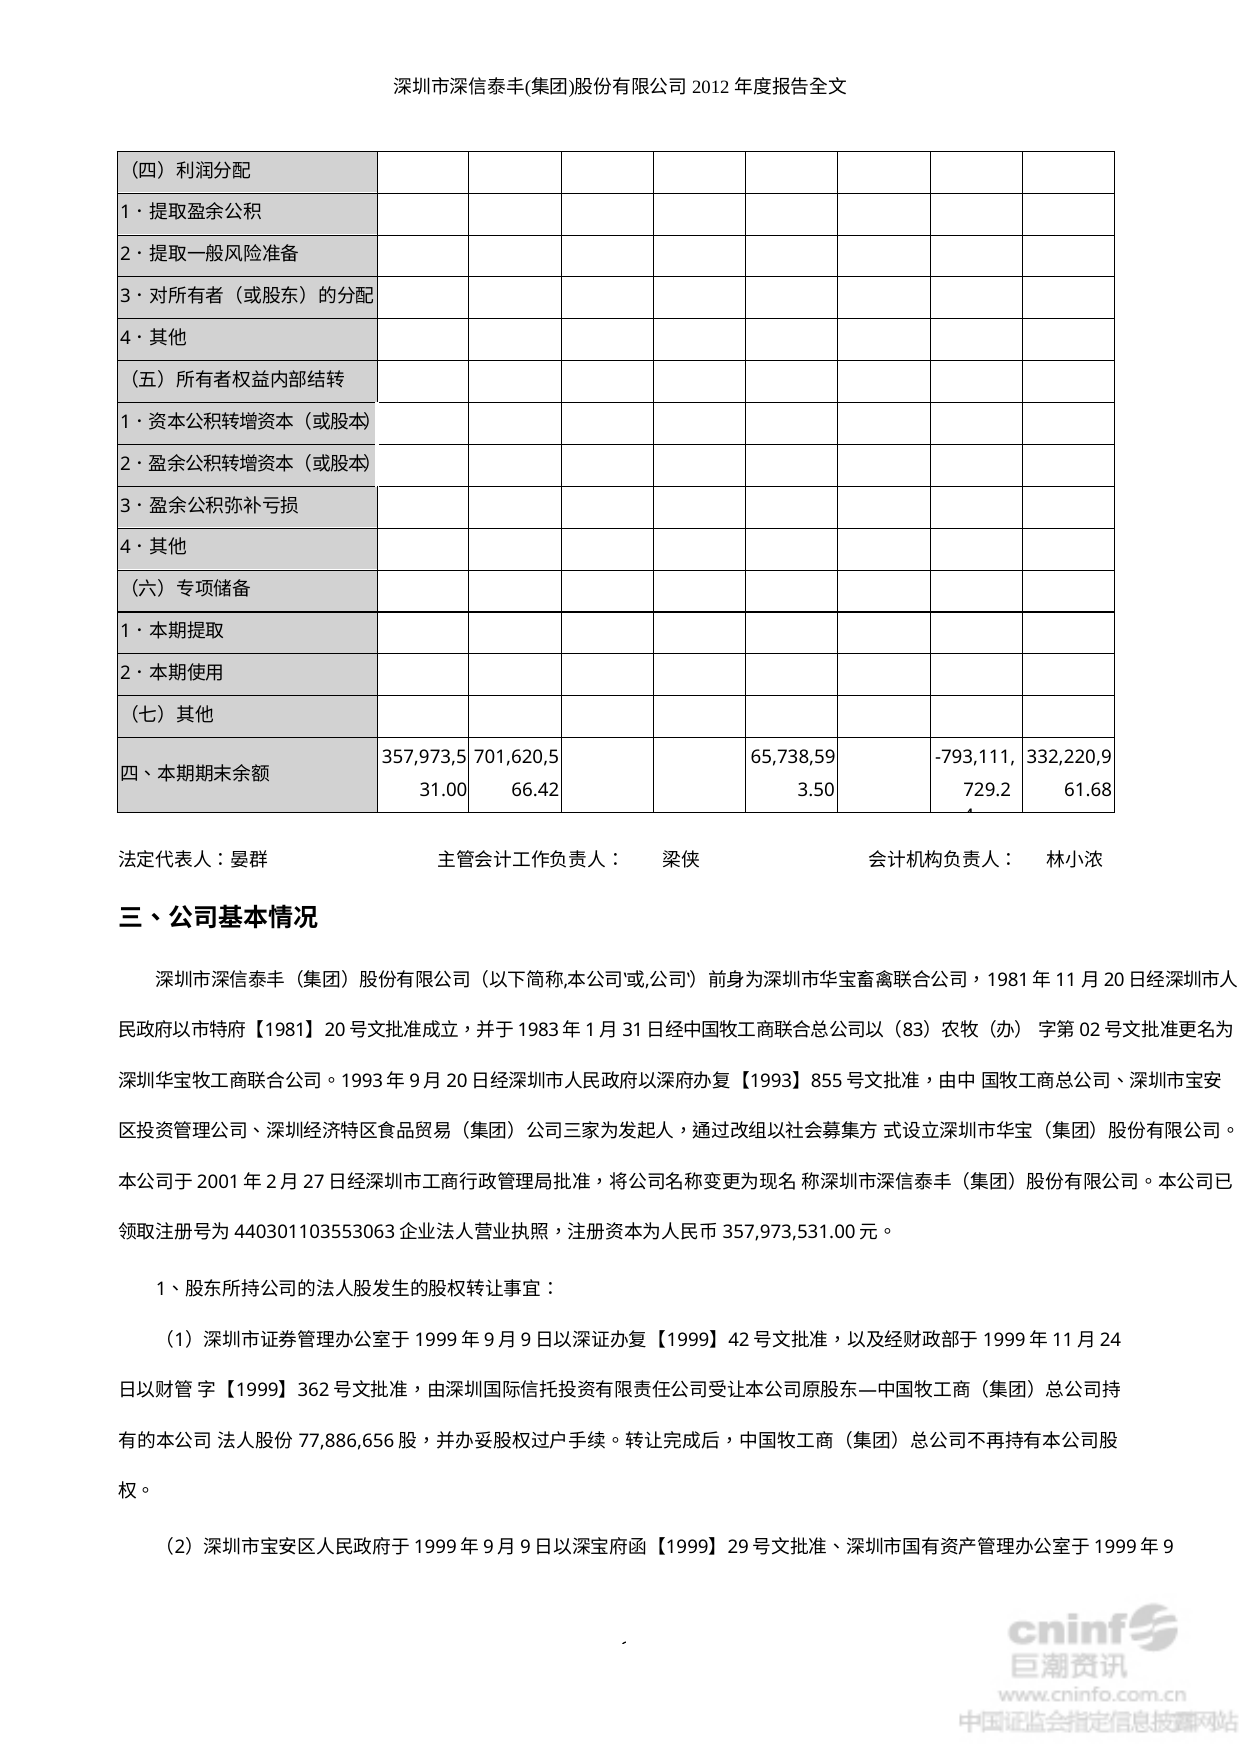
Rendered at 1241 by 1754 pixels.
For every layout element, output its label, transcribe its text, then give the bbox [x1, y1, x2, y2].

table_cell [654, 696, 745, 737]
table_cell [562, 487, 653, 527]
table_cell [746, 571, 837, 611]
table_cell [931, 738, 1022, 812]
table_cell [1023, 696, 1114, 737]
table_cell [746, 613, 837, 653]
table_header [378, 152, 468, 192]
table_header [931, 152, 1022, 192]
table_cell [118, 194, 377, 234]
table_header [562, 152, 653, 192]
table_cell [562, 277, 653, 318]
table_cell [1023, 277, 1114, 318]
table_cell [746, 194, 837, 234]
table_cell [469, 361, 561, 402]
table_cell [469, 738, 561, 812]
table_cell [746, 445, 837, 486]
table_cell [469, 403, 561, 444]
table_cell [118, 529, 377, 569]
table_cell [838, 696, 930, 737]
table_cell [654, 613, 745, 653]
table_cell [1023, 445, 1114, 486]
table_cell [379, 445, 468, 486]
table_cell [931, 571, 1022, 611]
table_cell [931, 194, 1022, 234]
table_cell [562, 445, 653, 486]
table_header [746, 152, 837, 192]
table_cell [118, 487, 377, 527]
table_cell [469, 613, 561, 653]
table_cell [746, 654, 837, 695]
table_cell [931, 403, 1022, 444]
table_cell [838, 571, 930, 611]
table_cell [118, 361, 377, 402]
text （1）深圳市证券管理办公室于1999年9月9日以深证办复【1999】42号文批准，以及经财政部于1999年11月24日以财管 字【1999】362号文批准，由深圳国际信托投资有限责任公司受让本公司原股东—中国牧工商（集团）总公司持有的本公司 法人股份77,886,656股，并办妥股权过户手续。转让完成后，中国牧工商（集团）总公司不再持有本公司股权。 [118, 1326, 1122, 1503]
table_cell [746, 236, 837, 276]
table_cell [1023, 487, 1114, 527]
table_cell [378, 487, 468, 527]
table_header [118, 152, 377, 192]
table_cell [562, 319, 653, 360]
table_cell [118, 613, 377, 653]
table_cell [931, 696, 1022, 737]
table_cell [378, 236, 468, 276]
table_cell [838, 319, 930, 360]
text 法定代表人：晏群 主管会计工作负责人： 梁侠 会计机构负责人： 林小浓 [118, 846, 1240, 871]
text 深圳市深信泰丰（集团）股份有限公司（以下简称‚本公司‛或‚公司‛）前身为深圳市华宝畜禽联合公司，1981年11 月20日经深圳市人民政府以市特府【1981】20号文批准成立，并于1983年1月31日经中国牧工商联合总公司以（83）农牧（办） 字第02号文批准更名为深圳华宝牧工商联合公司。1993年9月20日经深圳市人民政府以深府办复【1993】855号文批准，由中 国牧工商总公司、深圳市宝安区投资管理公司、深圳经济特区食品贸易（集团）公司三家为发起人，通过改组以社会募集方 式设立深圳市华宝（集团）股份有限公司。本公司于2001年2月27日经深圳市工商行政管理局批准，将公司名称变更为现名 称深圳市深信泰丰（集团）股份有限公司。本公司已领取注册号为440301103553063企业法人营业执照，注册资本为人民币 357,973,531.00元。 [118, 966, 1240, 1244]
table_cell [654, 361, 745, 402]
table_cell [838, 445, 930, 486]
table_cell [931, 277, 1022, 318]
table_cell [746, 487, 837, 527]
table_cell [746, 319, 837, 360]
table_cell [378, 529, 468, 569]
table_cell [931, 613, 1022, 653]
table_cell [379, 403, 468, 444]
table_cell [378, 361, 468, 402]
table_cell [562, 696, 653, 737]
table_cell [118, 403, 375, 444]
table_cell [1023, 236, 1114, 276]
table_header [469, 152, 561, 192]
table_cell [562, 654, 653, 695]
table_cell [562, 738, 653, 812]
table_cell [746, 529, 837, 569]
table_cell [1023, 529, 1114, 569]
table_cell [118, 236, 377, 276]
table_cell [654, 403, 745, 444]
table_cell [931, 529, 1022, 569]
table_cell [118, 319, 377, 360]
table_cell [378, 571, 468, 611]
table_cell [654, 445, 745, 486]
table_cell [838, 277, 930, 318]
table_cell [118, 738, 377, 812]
text 1、股东所持公司的法人股发生的股权转让事宜： [156, 1275, 1240, 1301]
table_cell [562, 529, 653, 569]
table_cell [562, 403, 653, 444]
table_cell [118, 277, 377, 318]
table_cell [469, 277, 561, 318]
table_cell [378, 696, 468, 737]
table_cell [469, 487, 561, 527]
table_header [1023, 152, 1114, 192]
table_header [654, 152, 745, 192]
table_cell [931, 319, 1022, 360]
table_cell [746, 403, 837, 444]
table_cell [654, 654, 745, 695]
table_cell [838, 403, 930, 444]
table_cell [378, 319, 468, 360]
picture [958, 1593, 1241, 1754]
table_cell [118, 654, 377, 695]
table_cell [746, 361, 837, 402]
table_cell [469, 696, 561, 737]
text （2）深圳市宝安区人民政府于1999年9月9日以深宝府函【1999】29号文批准、深圳市国有资产管理办公室于1999年9 [156, 1533, 1240, 1559]
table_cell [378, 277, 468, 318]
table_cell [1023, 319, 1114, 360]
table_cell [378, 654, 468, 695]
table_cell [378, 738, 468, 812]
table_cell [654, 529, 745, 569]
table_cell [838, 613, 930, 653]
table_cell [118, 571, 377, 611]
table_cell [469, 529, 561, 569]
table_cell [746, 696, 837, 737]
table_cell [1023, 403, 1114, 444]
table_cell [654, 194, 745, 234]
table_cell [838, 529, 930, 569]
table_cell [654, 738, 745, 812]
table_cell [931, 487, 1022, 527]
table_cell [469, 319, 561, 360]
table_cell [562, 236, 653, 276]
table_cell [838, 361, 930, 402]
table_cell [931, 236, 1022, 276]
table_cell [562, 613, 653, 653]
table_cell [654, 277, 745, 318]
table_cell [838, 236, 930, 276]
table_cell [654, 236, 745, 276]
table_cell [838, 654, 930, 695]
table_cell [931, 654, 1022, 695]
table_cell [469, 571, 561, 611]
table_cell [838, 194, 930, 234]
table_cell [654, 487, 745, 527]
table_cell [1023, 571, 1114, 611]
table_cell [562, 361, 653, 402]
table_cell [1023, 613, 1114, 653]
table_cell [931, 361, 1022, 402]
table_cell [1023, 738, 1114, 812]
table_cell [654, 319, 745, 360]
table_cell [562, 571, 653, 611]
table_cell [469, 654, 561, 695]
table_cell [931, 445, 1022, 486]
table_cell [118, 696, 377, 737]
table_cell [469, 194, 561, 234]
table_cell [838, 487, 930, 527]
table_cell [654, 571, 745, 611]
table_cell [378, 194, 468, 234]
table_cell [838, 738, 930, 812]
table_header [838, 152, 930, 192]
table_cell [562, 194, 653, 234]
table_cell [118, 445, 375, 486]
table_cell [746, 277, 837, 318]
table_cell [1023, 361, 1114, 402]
subtitle 三、公司基本情况 [118, 899, 1240, 933]
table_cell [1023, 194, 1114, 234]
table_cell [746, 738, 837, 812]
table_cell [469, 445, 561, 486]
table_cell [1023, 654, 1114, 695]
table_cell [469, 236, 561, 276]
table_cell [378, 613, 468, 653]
